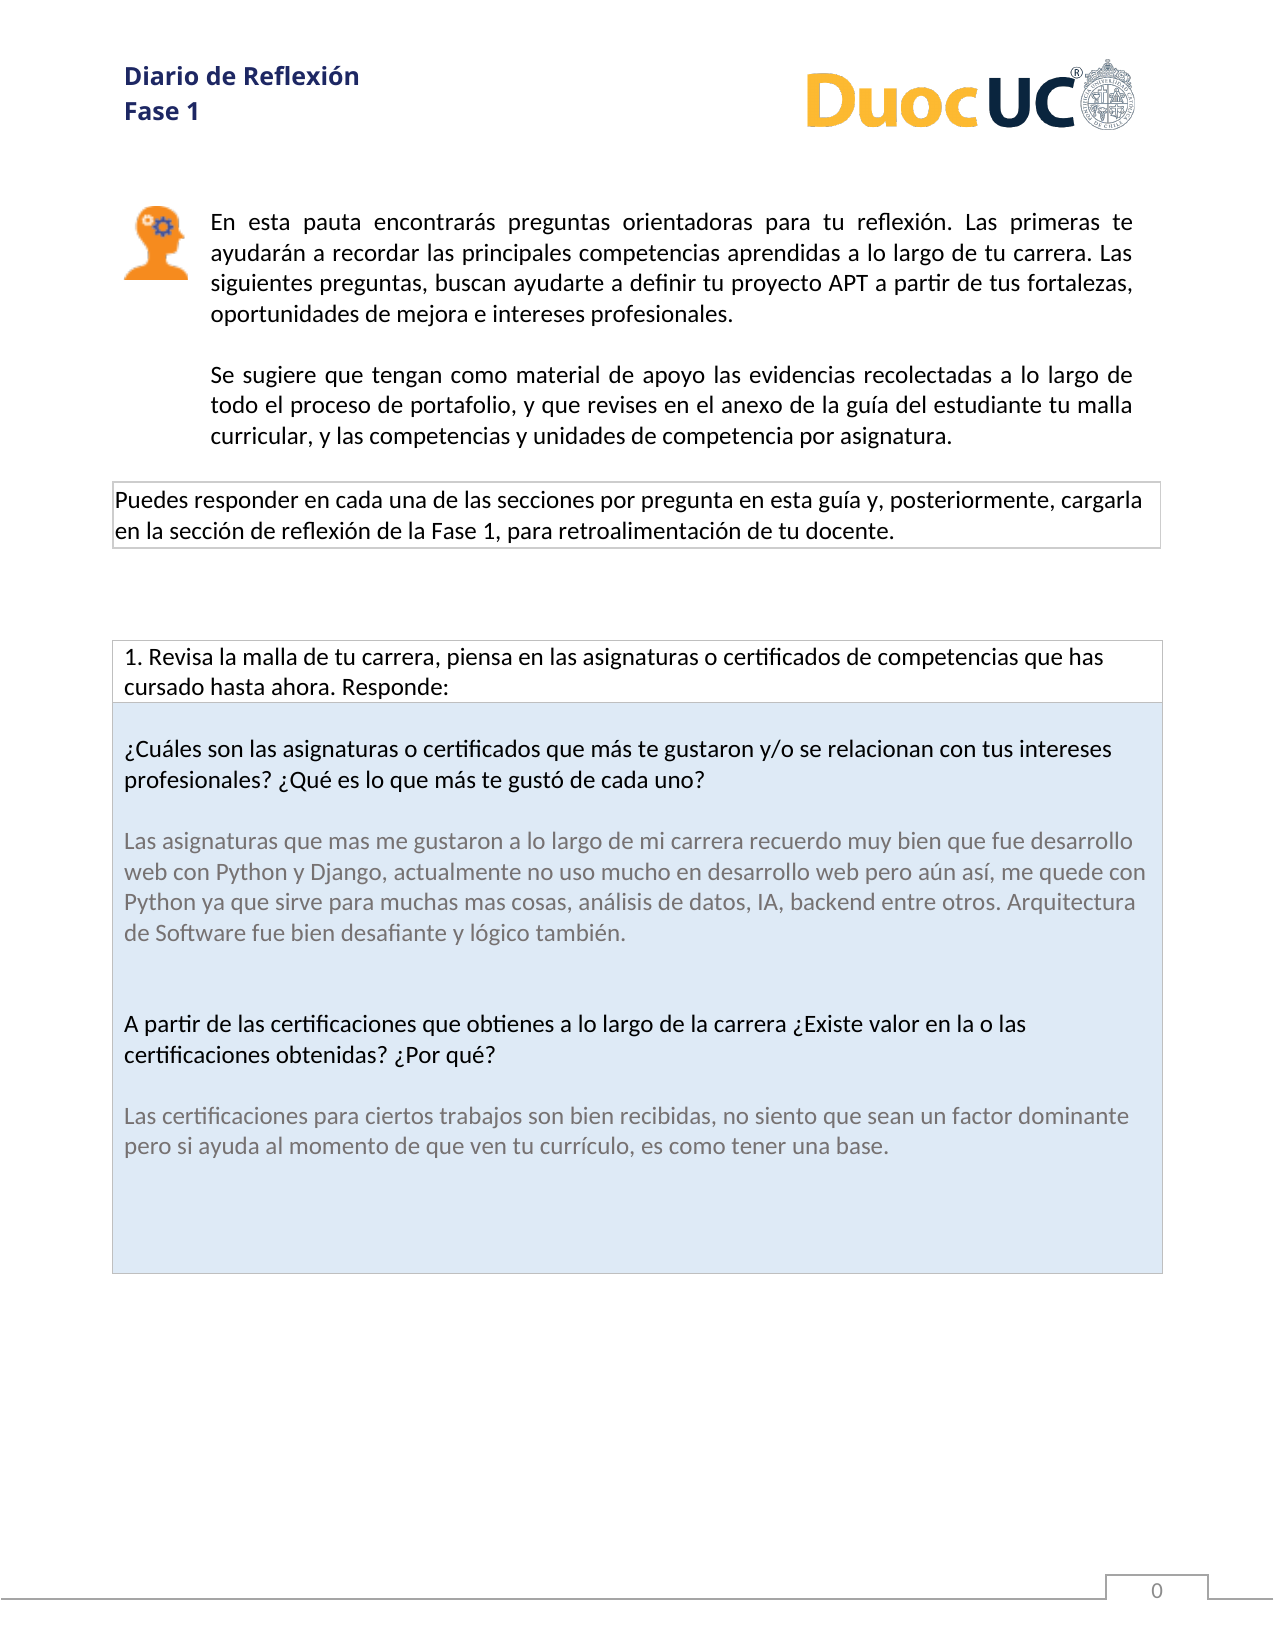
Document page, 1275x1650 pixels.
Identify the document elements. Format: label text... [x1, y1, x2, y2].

table_header [112, 207, 199, 451]
picture [807, 59, 1135, 130]
table_header En esta pauta encontrarás preguntas orientadoras para tu reflexión. Las primeras te ayudarán a recordar las principales competencias aprendidas a lo largo de tu carrera. Las siguientes preguntas, buscan ayudarte a definir tu proyecto APT a partir de tus fortalezas, oportunidades de mejora e intereses profesionales. Se sugiere que tengan como material de apoyo las evidencias recolectadas a lo largo de todo el proceso de portafolio, y que revises en el anexo de la guía del estudiante tu malla curricular, y las competencias y unidades de competencia por asignatura. [199, 207, 1146, 451]
table_header 1. Revisa la malla de tu carrera, piensa en las asignaturas o certificados de competencias que has cursado hasta ahora. Responde: [113, 641, 1162, 702]
table_cell ¿Cuáles son las asignaturas o certificados que más te gustaron y/o se relacionan con tus intereses profesionales? ¿Qué es lo que más te gustó de cada uno? Las asignaturas que mas me gustaron a lo largo de mi carrera recuerdo muy bien que fue desarrollo web con Python y Django, actualmente no uso mucho en desarrollo web pero aún así, me quede con Python ya que sirve para muchas mas cosas, análisis de datos, IA, backend entre otros. Arquitectura de Software fue bien desafiante y lógico también. A partir de las certificaciones que obtienes a lo largo de la carrera ¿Existe valor en la o las certificaciones obtenidas? ¿Por qué? Las certificaciones para ciertos trabajos son bien recibidas, no siento que sean un factor dominante pero si ayuda al momento de que ven tu currículo, es como tener una base. [113, 703, 1162, 1273]
table_header Puedes responder en cada una de las secciones por pregunta en esta guía y, posteriormente, cargarla en la sección de reflexión de la Fase 1, para retroalimentación de tu docente. [114, 483, 1160, 547]
